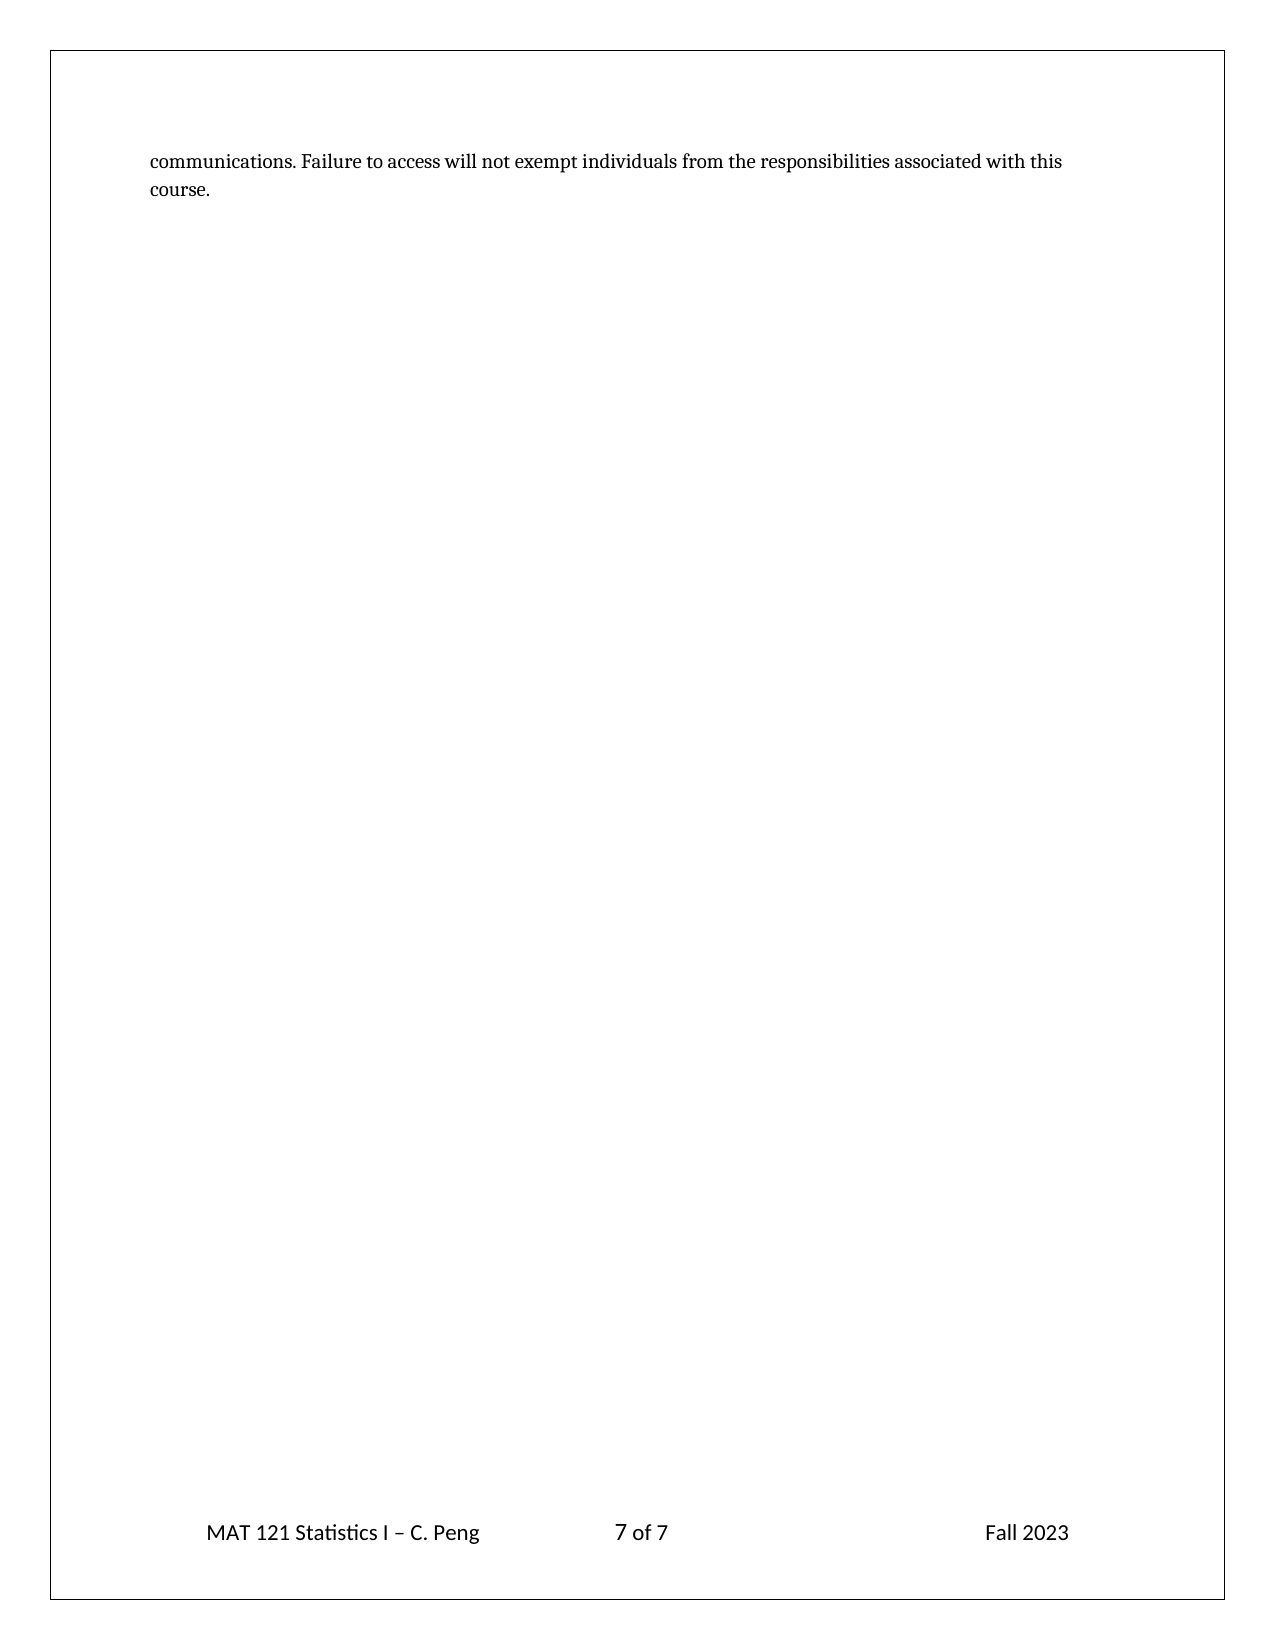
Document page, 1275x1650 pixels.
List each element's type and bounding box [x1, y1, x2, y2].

text [150, 150, 1125, 201]
